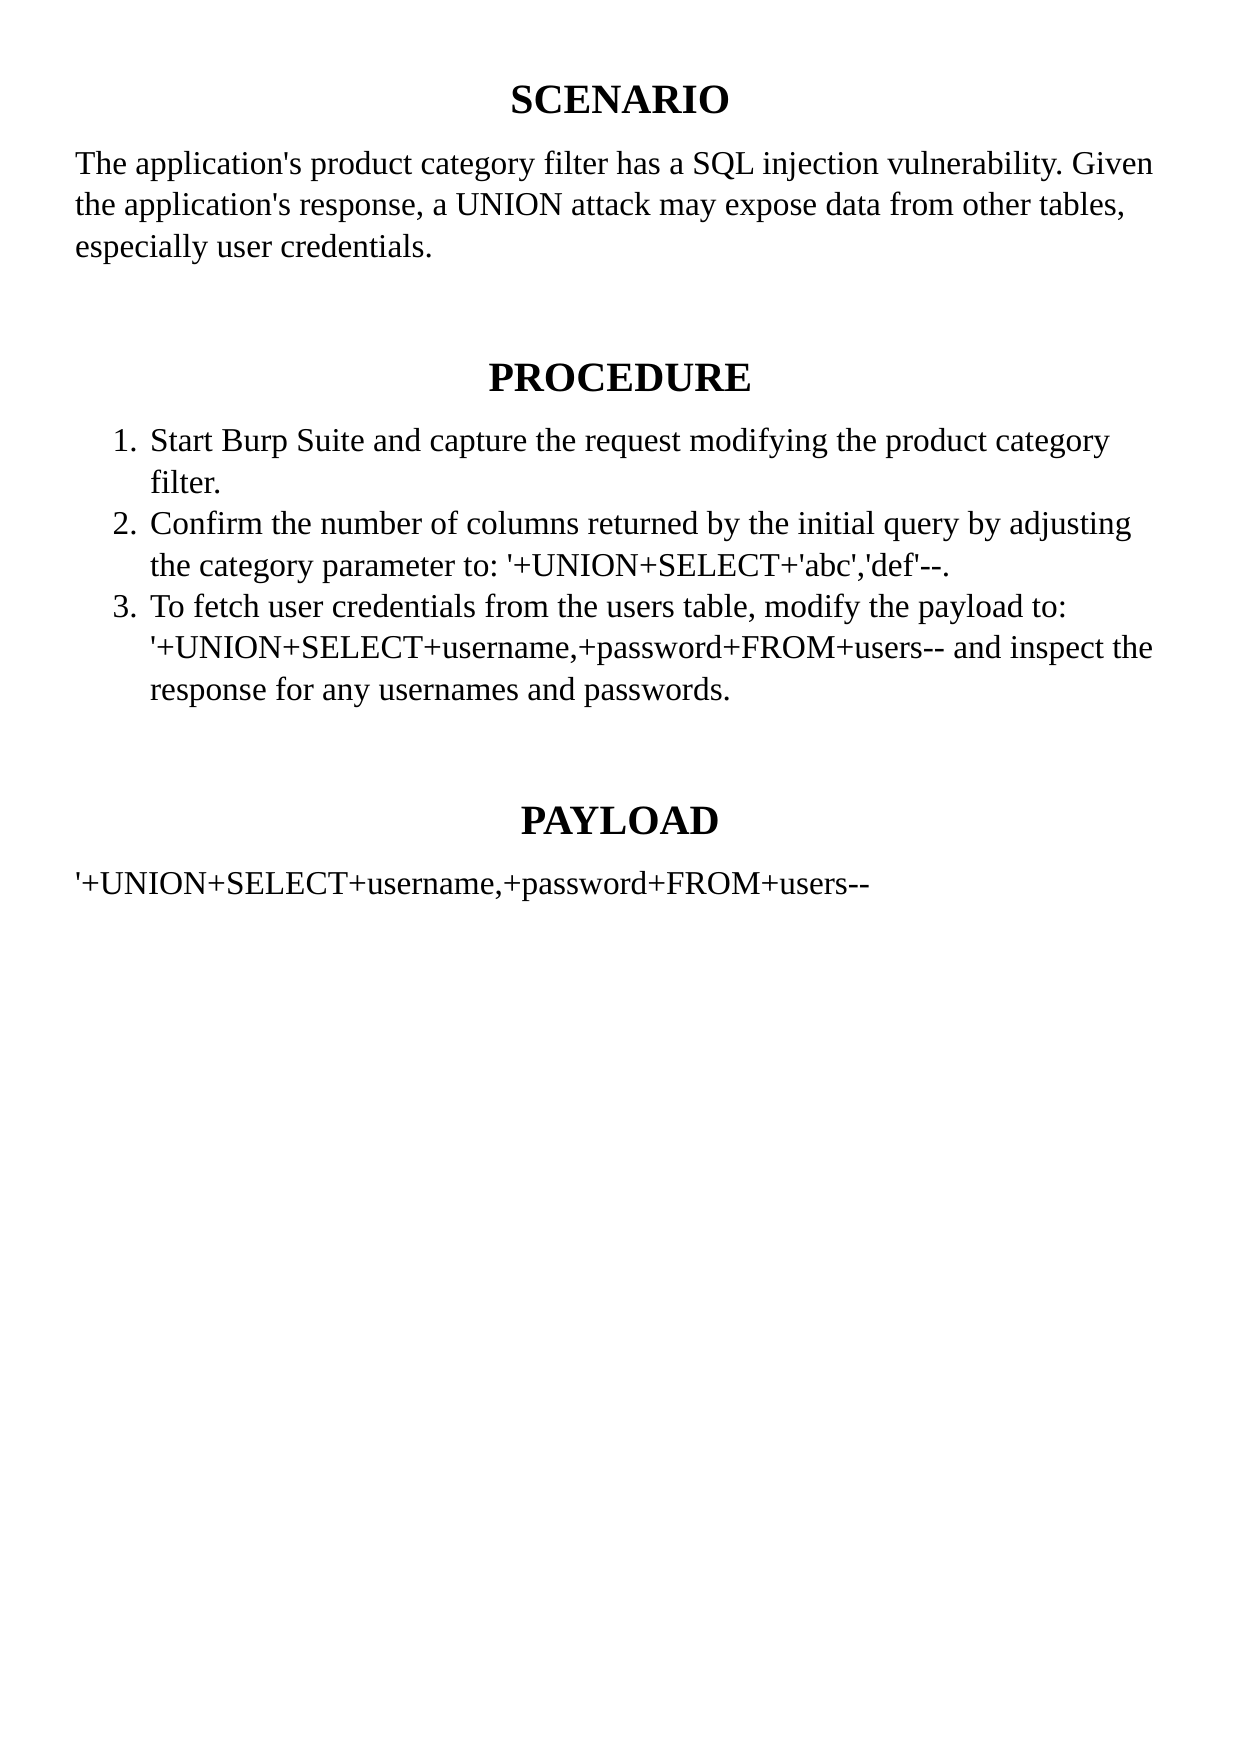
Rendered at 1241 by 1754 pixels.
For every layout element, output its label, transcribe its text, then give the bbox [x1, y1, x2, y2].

list Start Burp Suite and capture the request modifying the product category filter. [112, 421, 1165, 500]
list Confirm the number of columns returned by the initial query by adjusting the category parameter to: '+UNION+SELECT+'abc','def'--. [112, 503, 1165, 583]
text The application's product category filter has a SQL injection vulnerability. Given the application's response, a UNION attack may expose data from other tables, especially user credentials. [75, 143, 1165, 264]
title SCENARIO [75, 75, 1165, 123]
text PAYLOAD [75, 795, 1165, 843]
list To fetch user credentials from the users table, modify the payload to: '+UNION+SELECT+username,+password+FROM+users-- and inspect the response for any usernames and passwords. [112, 586, 1165, 707]
text '+UNION+SELECT+username,+password+FROM+users-- [75, 863, 1165, 902]
text PROCEDURE [75, 352, 1165, 400]
